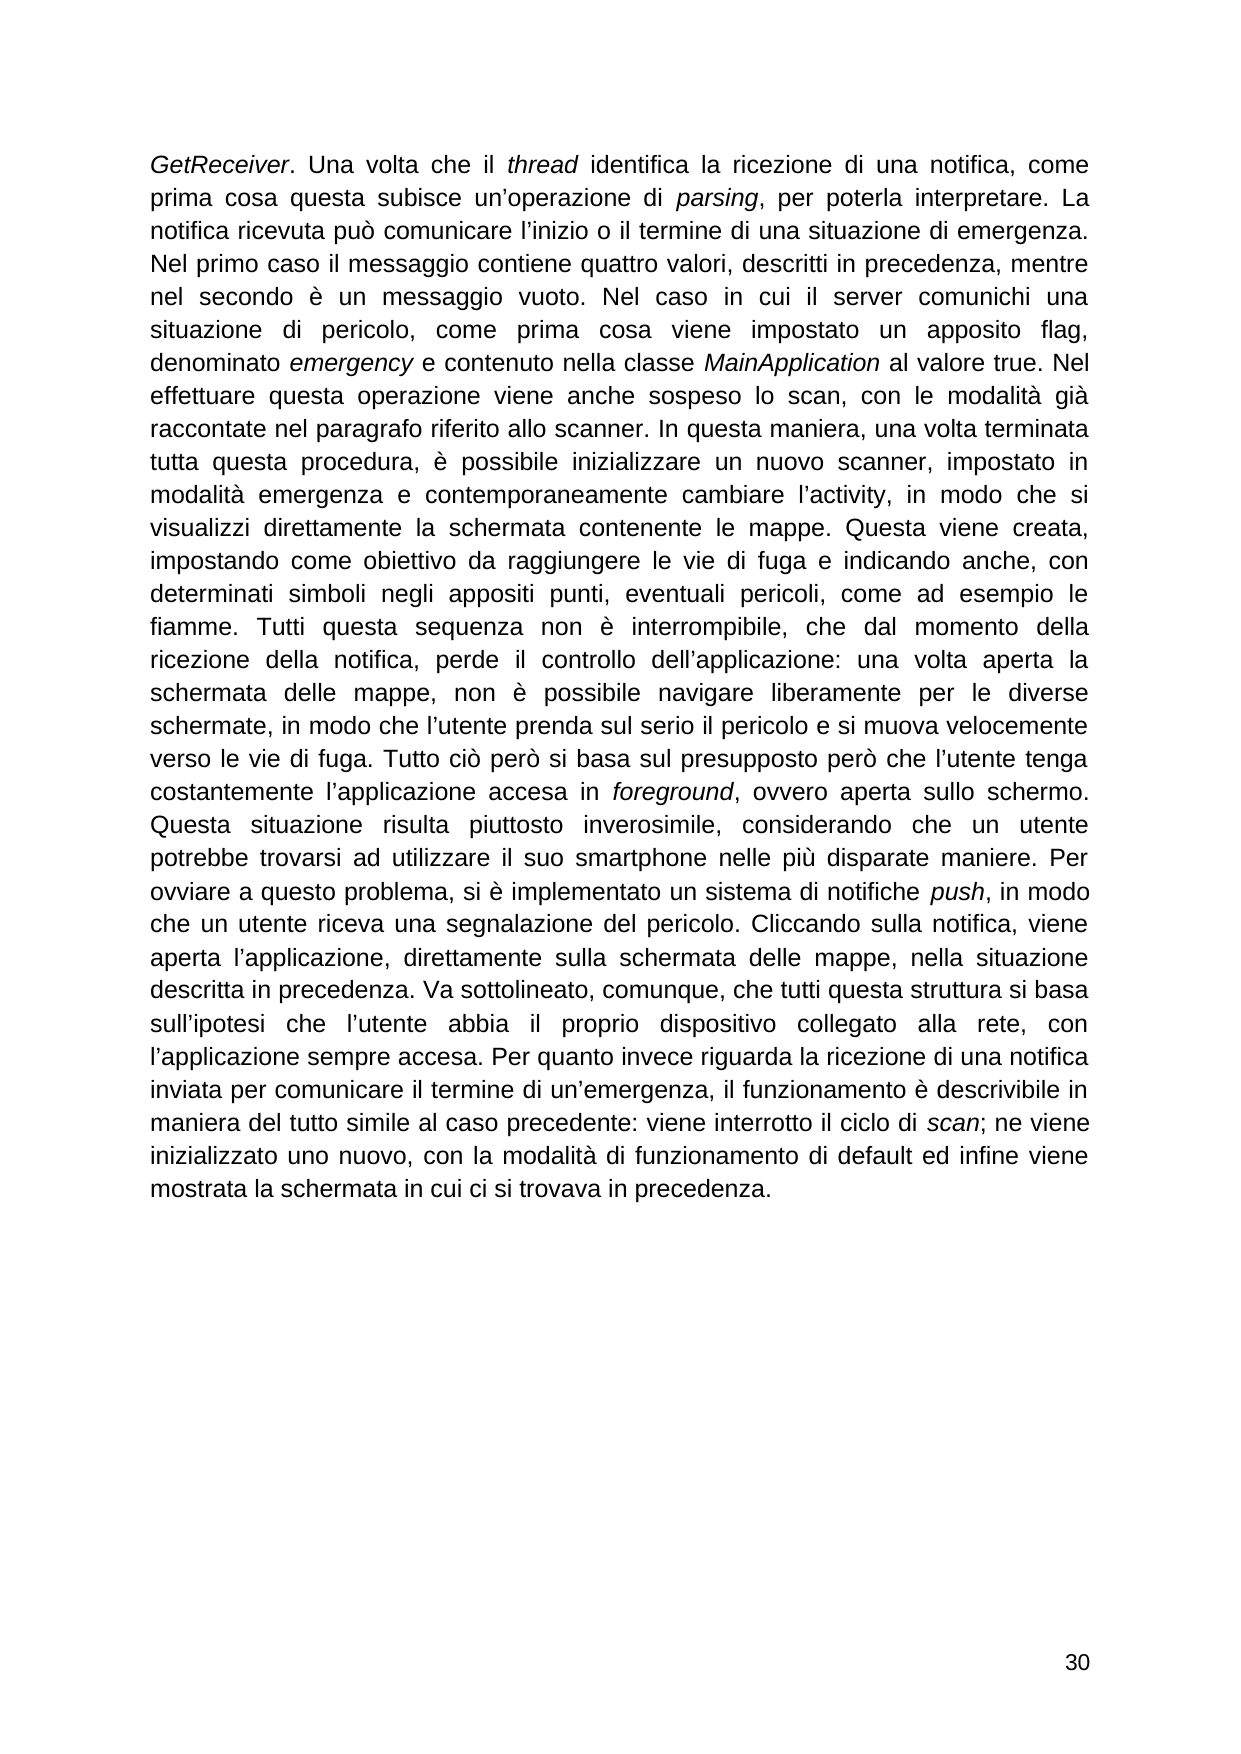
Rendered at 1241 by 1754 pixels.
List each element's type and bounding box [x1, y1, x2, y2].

text [150, 150, 1090, 1202]
